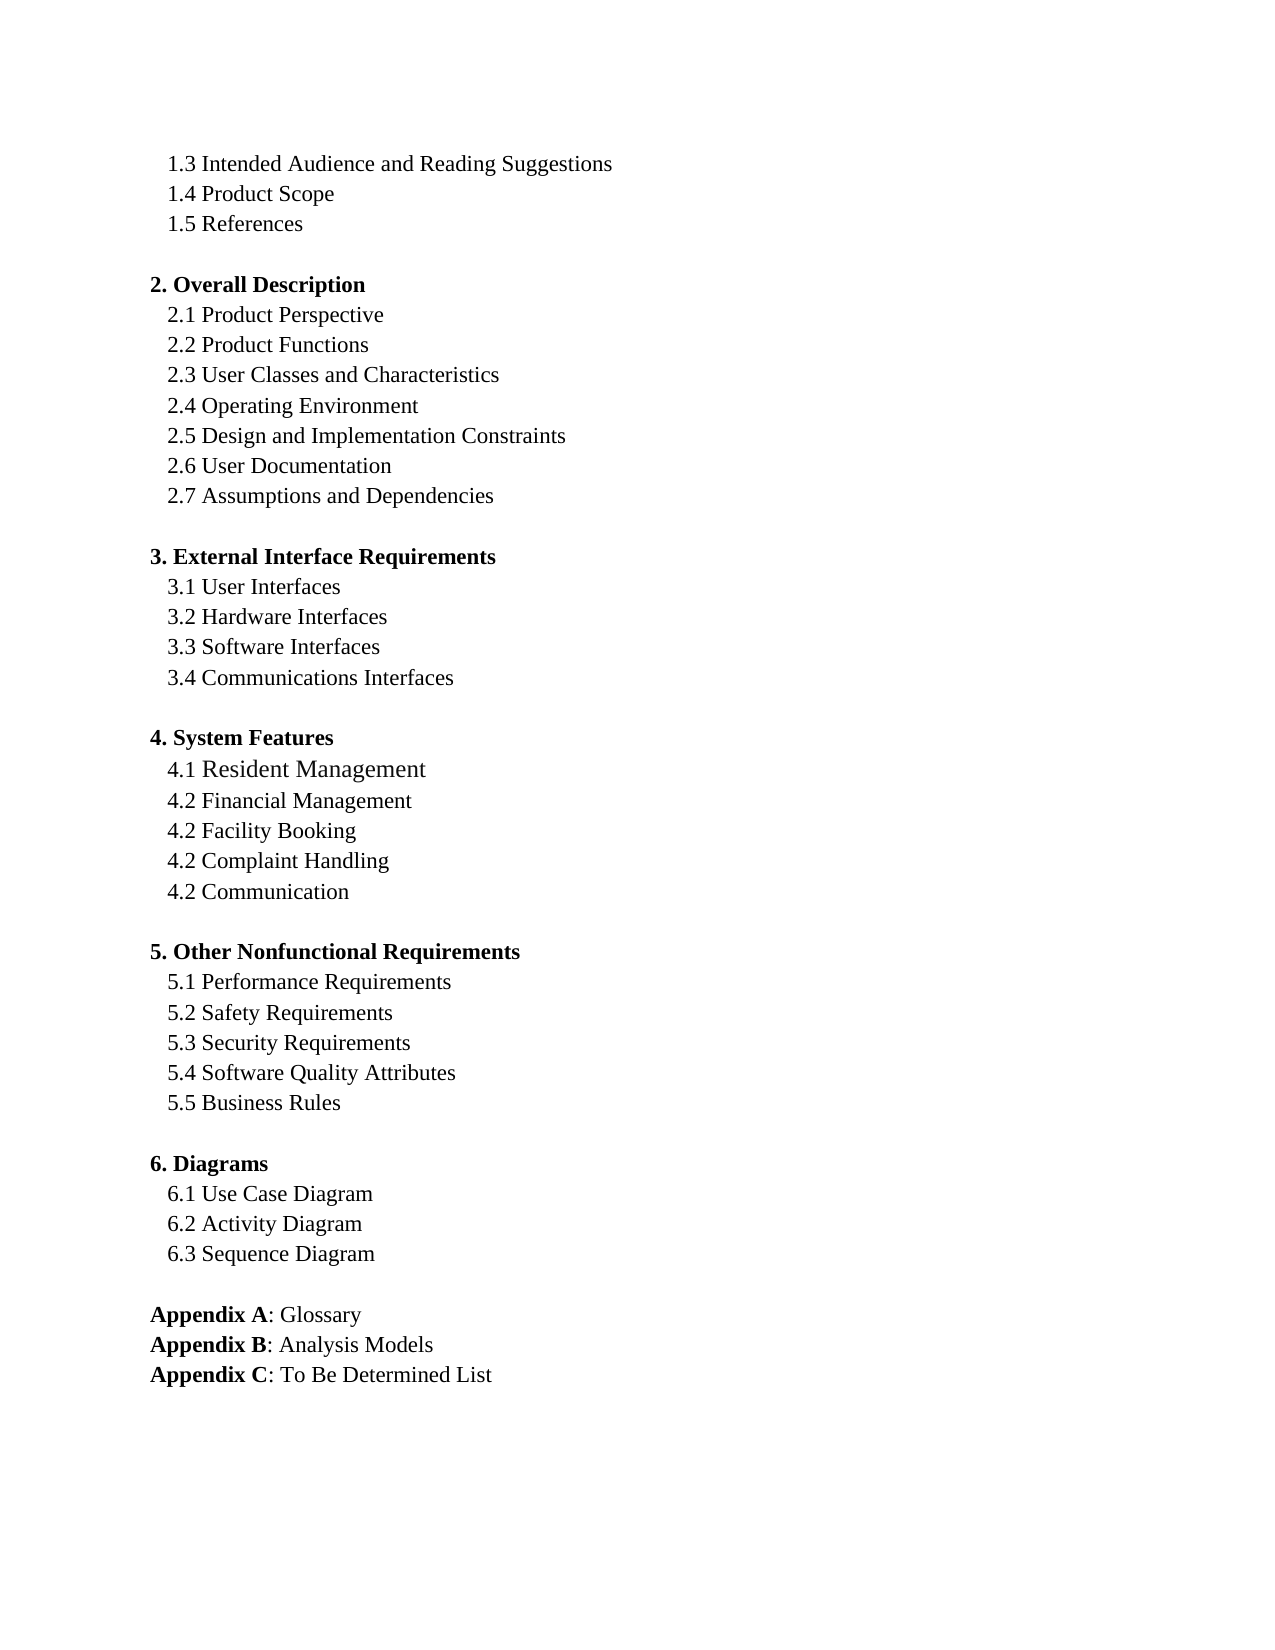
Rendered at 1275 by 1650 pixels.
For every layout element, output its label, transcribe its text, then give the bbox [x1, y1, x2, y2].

text 2.4 Operating Environment [150, 392, 1125, 418]
text 3.4 Communications Interfaces [150, 663, 1125, 690]
text 2.7 Assumptions and Dependencies [150, 482, 1125, 509]
text Appendix C: To Be Determined List [150, 1361, 1125, 1387]
text 6.2 Activity Diagram [150, 1210, 1125, 1236]
text 5.3 Security Requirements [150, 1029, 1125, 1055]
text Appendix A: Glossary [150, 1301, 1125, 1327]
text 3. External Interface Requirements [150, 543, 1125, 569]
text 5.5 Business Rules [150, 1089, 1125, 1116]
text 6.3 Sequence Diagram [150, 1240, 1125, 1267]
text 2.5 Design and Implementation Constraints [150, 422, 1125, 448]
text 5. Other Nonfunctional Requirements [150, 938, 1125, 964]
text 2.6 User Documentation [150, 452, 1125, 478]
text 6. Diagrams [150, 1150, 1125, 1176]
text 5.2 Safety Requirements [150, 999, 1125, 1025]
text 4.1 Resident Management [150, 754, 1125, 783]
text 2.1 Product Perspective [150, 301, 1125, 327]
text 6.1 Use Case Diagram [150, 1180, 1125, 1206]
text 1.3 Intended Audience and Reading Suggestions [150, 150, 1125, 176]
text 1.5 References [150, 210, 1125, 237]
text 4.2 Financial Management [150, 787, 1125, 813]
text 2.3 User Classes and Characteristics [150, 361, 1125, 388]
text 2.2 Product Functions [150, 331, 1125, 358]
text 4.2 Facility Booking [150, 817, 1125, 844]
text 2. Overall Description [150, 271, 1125, 297]
text 1.4 Product Scope [150, 180, 1125, 207]
text 3.3 Software Interfaces [150, 633, 1125, 660]
text 3.2 Hardware Interfaces [150, 603, 1125, 629]
text Appendix B: Analysis Models [150, 1331, 1125, 1357]
text 5.4 Software Quality Attributes [150, 1059, 1125, 1085]
text 4. System Features [150, 724, 1125, 750]
text 5.1 Performance Requirements [150, 968, 1125, 995]
text 4.2 Communication [150, 878, 1125, 904]
text 4.2 Complaint Handling [150, 848, 1125, 874]
text 3.1 User Interfaces [150, 573, 1125, 599]
